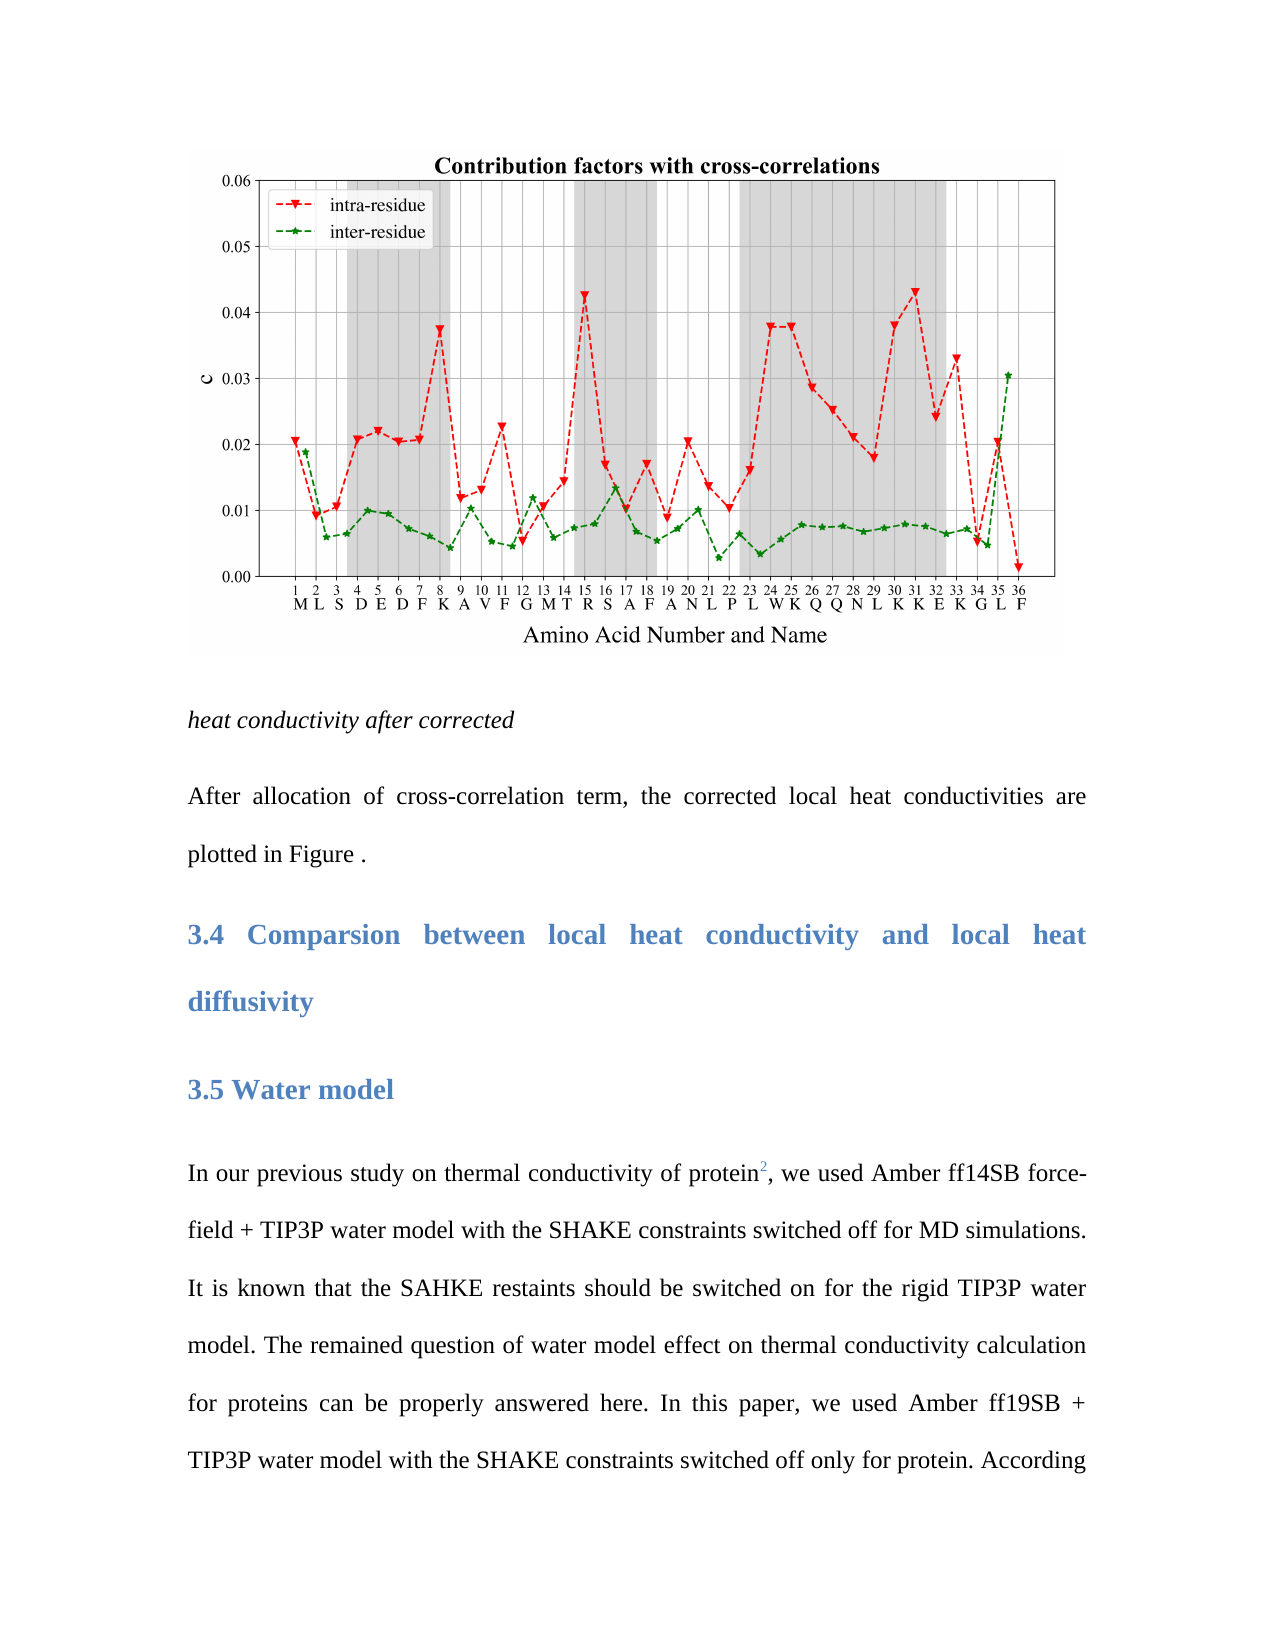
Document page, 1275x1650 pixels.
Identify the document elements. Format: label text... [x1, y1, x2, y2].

text After allocation of cross-correlation term, the corrected local heat conductivities are plotted in Figure . [187, 781, 1087, 867]
subtitle 3.4 Comparsion between local heat conductivity and local heat diffusivity [187, 917, 1087, 1018]
picture [187, 150, 1063, 656]
subtitle 3.5 Water model [187, 1072, 1087, 1106]
text heat conductivity after corrected [187, 705, 1087, 734]
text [187, 1158, 1087, 1474]
